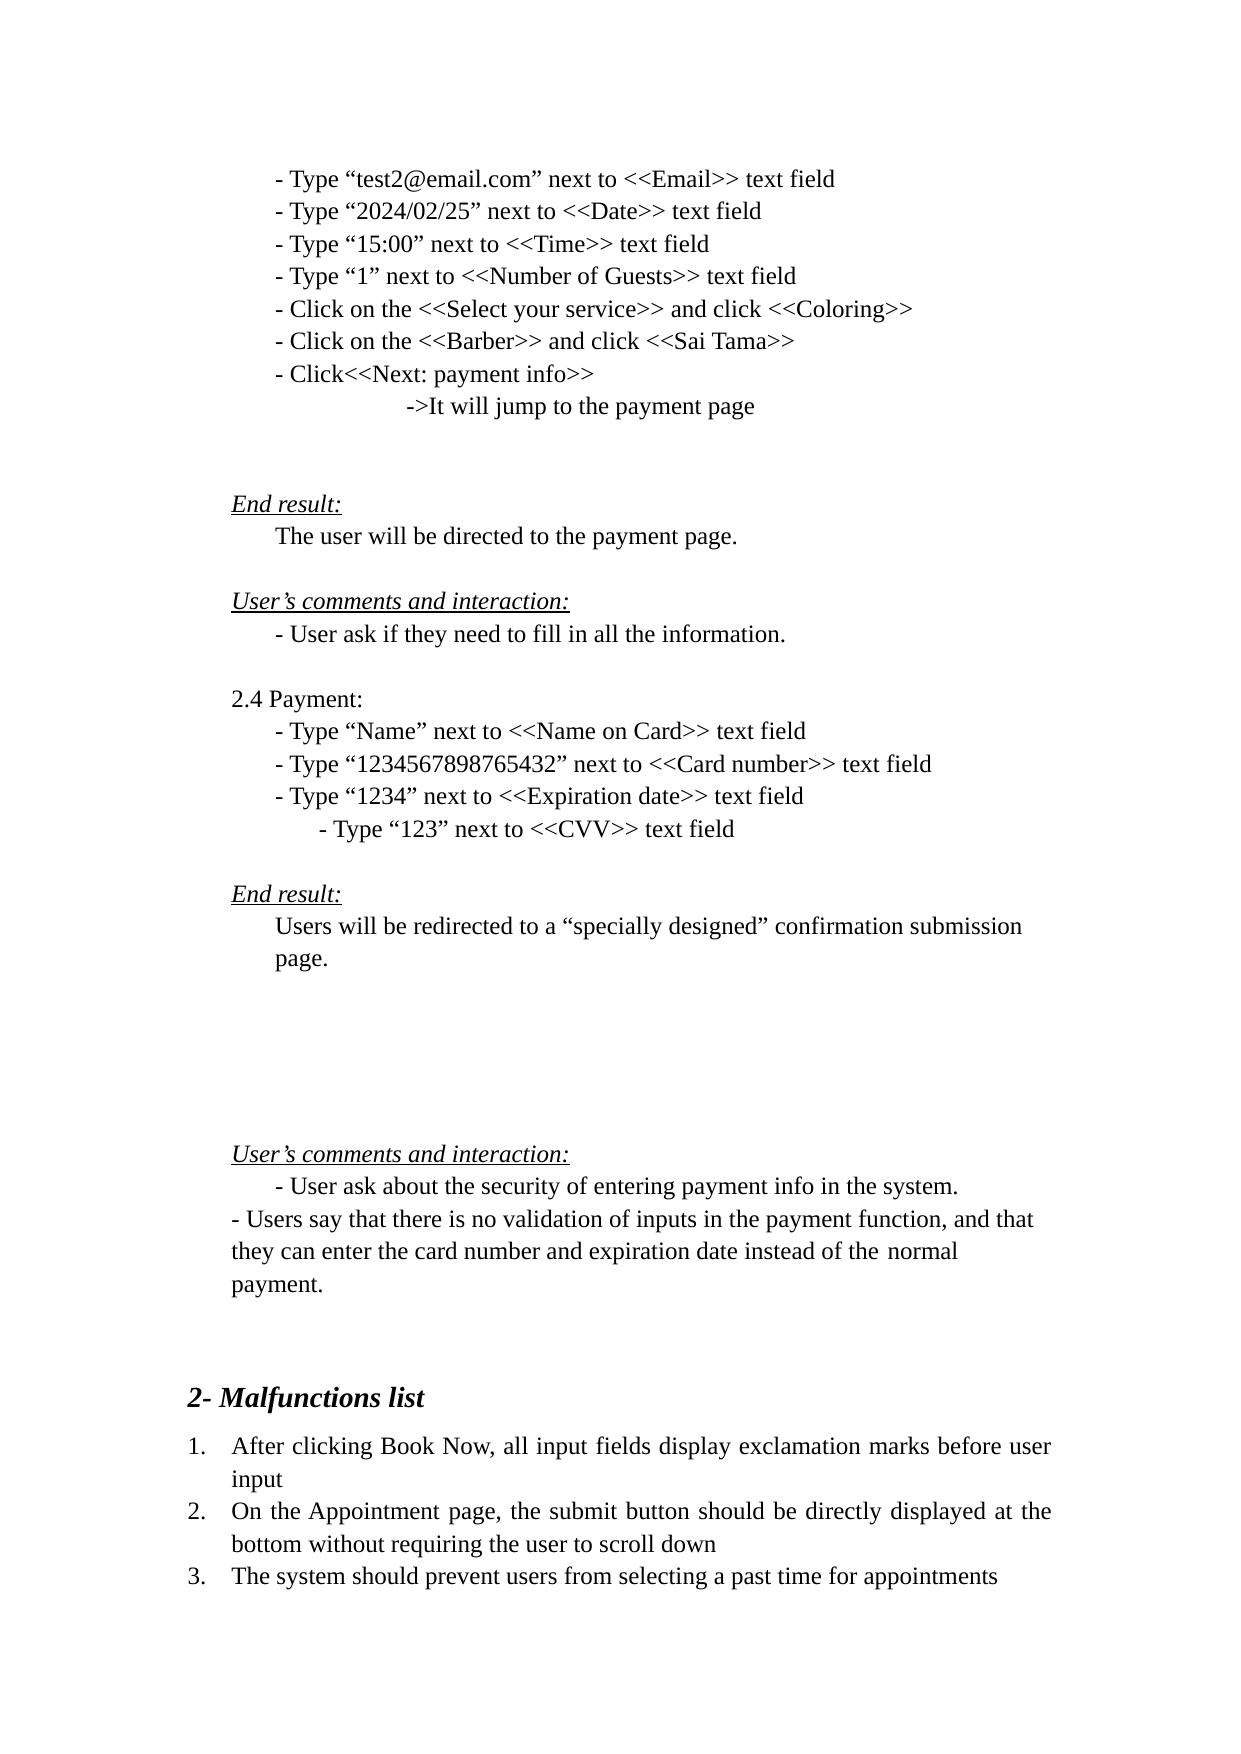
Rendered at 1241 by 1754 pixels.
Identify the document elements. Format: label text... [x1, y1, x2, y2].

text - Click on the <<Select your service>> and click <<Coloring>> [275, 292, 1053, 324]
list The system should prevent users from selecting a past time for appointments [187, 1559, 1053, 1592]
text - Type “1234567898765432” next to <<Card number>> text field [275, 747, 1053, 779]
text End result: [231, 877, 1053, 909]
text User’s comments and interaction: [231, 1137, 1053, 1169]
list After clicking Book Now, all input fields display exclamation marks before user input [187, 1429, 1053, 1494]
text ->It will jump to the payment page [362, 389, 1053, 422]
text - Users say that there is no validation of inputs in the payment function, and that they can enter the card number and expiration date instead of the normal payment. [231, 1202, 1053, 1299]
text - Type “1234” next to <<Expiration date>> text field [275, 779, 1053, 812]
text 2.4 Payment: [231, 682, 1053, 714]
text The user will be directed to the payment page. [231, 519, 1053, 552]
text End result: [231, 487, 1053, 519]
text - User ask if they need to fill in all the information. [231, 617, 1053, 649]
text - Type “123” next to <<CVV>> text field [319, 812, 1053, 844]
text User’s comments and interaction: [231, 584, 1053, 617]
text 2- Malfunctions list [187, 1364, 1053, 1429]
text - Click<<Next: payment info>> [275, 357, 1053, 389]
text - Type “1” next to <<Number of Guests>> text field [275, 259, 1053, 292]
list On the Appointment page, the submit button should be directly displayed at the bottom without requiring the user to scroll down [187, 1494, 1053, 1559]
text - Type “Name” next to <<Name on Card>> text field [275, 714, 1053, 747]
text - Type “2024/02/25” next to <<Date>> text field [275, 194, 1053, 227]
text - Click on the <<Barber>> and click <<Sai Tama>> [275, 324, 1053, 357]
text - User ask about the security of entering payment info in the system. [231, 1169, 1053, 1202]
text - Type “test2@email.com” next to <<Email>> text field [275, 162, 1053, 194]
text - Type “15:00” next to <<Time>> text field [275, 227, 1053, 259]
text Users will be redirected to a “specially designed” confirmation submission page. [231, 909, 1053, 974]
